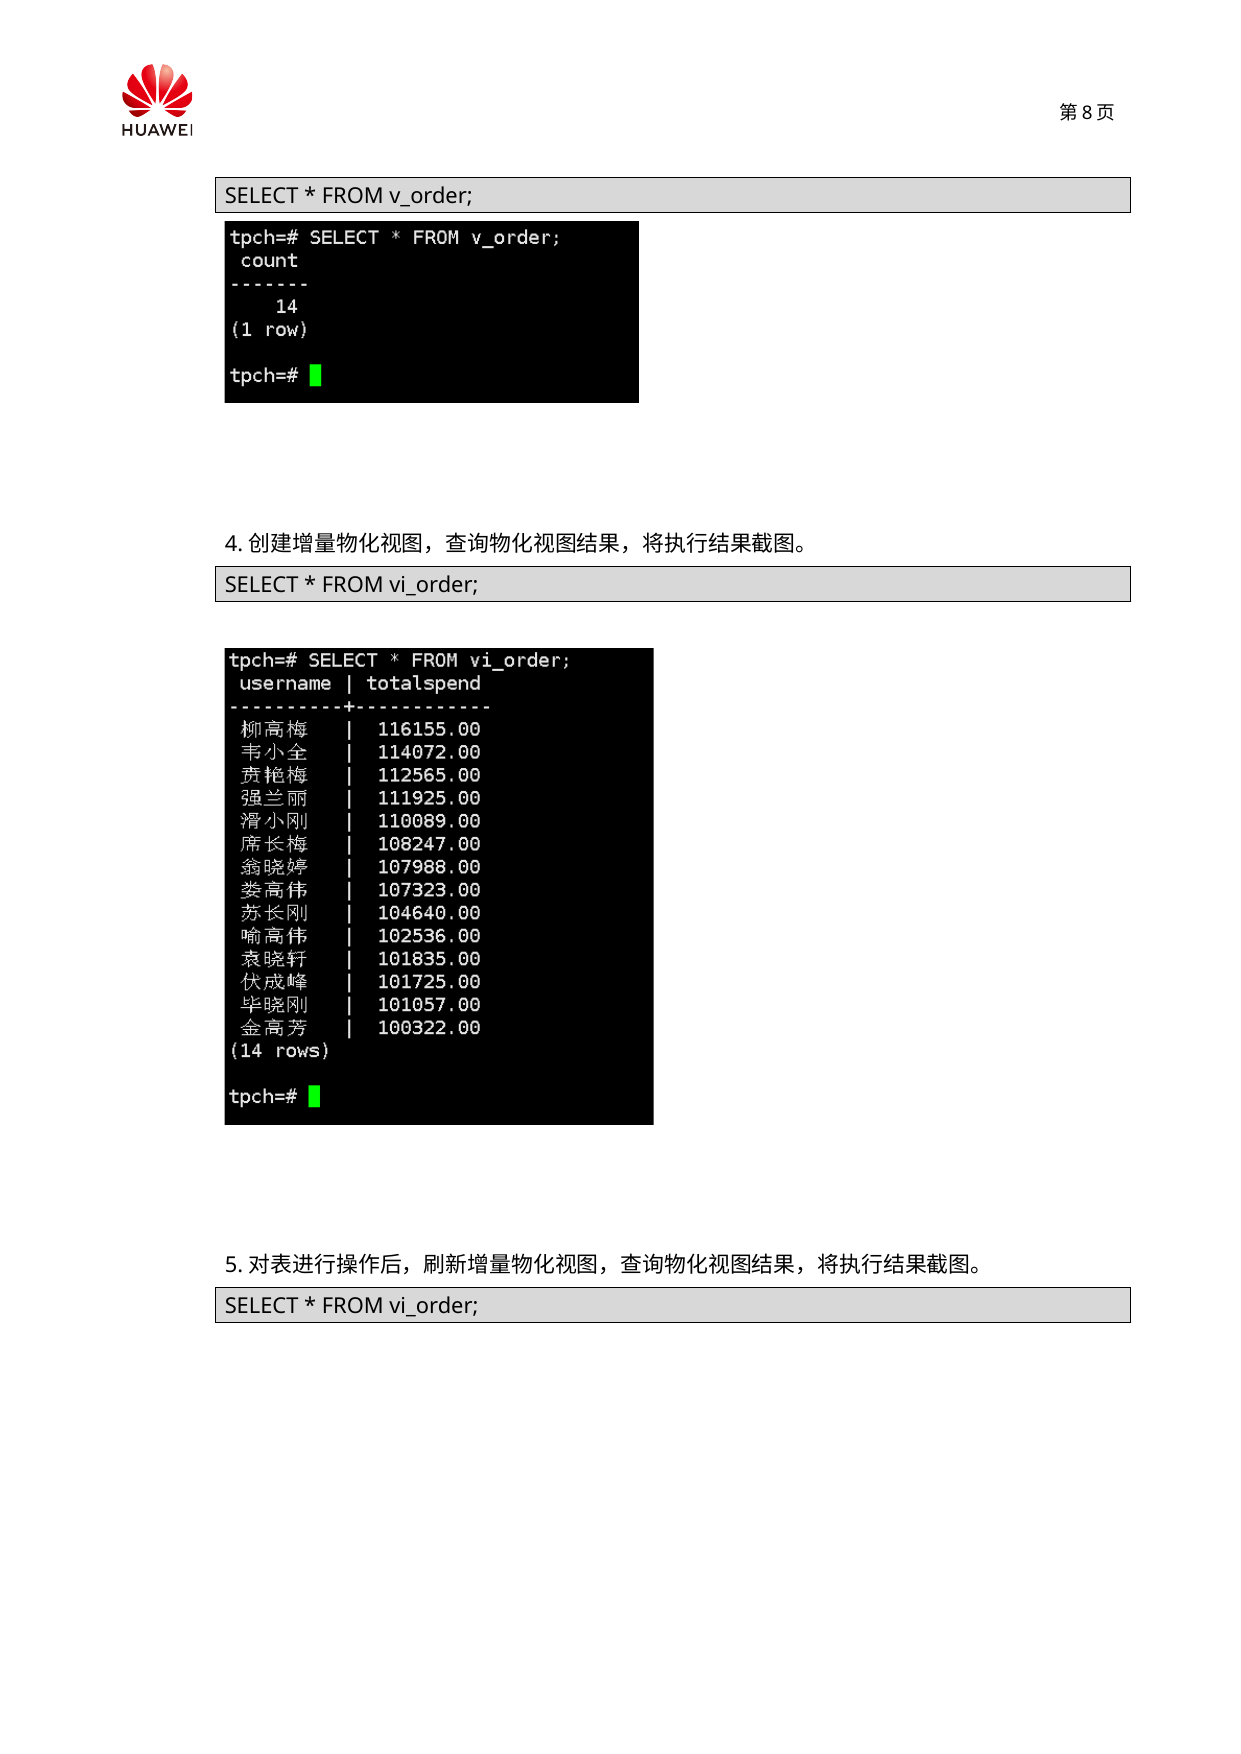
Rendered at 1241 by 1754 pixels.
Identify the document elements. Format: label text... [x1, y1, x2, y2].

picture [224, 648, 654, 1125]
picture [122, 64, 193, 136]
text SELECT * FROM vi_order; [216, 1288, 1130, 1322]
text 4. 创建增量物化视图，查询物化视图结果，将执行结果截图。 [224, 526, 1122, 557]
text SELECT * FROM vi_order; [216, 567, 1130, 601]
picture [224, 221, 639, 403]
text 5. 对表进行操作后，刷新增量物化视图，查询物化视图结果，将执行结果截图。 [224, 1247, 1122, 1279]
text SELECT * FROM v_order; [216, 178, 1130, 212]
